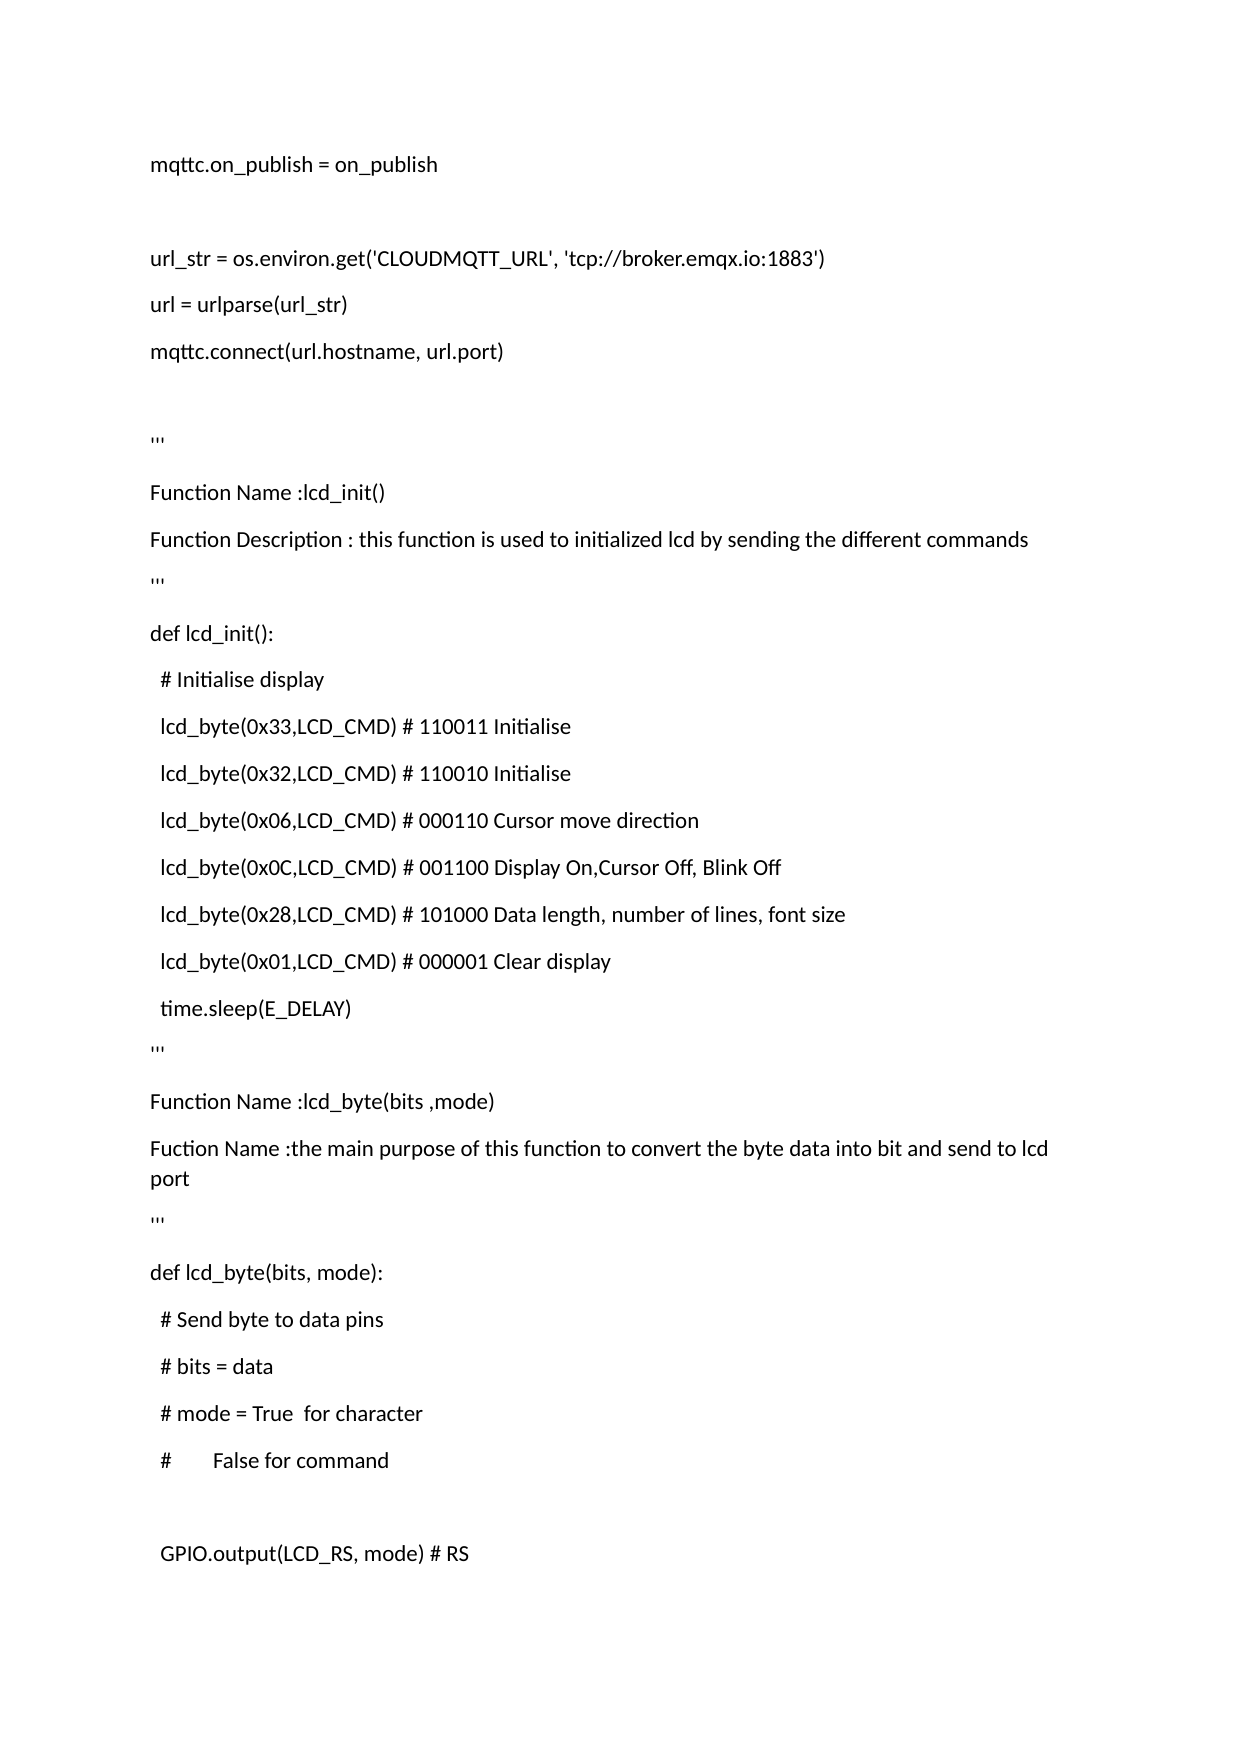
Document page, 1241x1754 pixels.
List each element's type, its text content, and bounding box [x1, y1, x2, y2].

text lcd_byte(0x28,LCD_CMD) # 101000 Data length, number of lines, font size [150, 900, 1090, 928]
text def lcd_byte(bits, mode): [150, 1258, 1090, 1286]
text lcd_byte(0x0C,LCD_CMD) # 001100 Display On,Cursor Off, Blink Off [150, 853, 1090, 881]
text # False for command [150, 1446, 1090, 1474]
text url = urlparse(url_str) [150, 291, 1090, 319]
text ''' [150, 1041, 1090, 1069]
text lcd_byte(0x32,LCD_CMD) # 110010 Initialise [150, 759, 1090, 787]
text lcd_byte(0x06,LCD_CMD) # 000110 Cursor move direction [150, 806, 1090, 834]
text Fuction Name :the main purpose of this function to convert the byte data into bit and send to lcd port [150, 1134, 1090, 1193]
text ''' [150, 1211, 1090, 1239]
text lcd_byte(0x33,LCD_CMD) # 110011 Initialise [150, 712, 1090, 741]
text GPIO.output(LCD_RS, mode) # RS [150, 1539, 1090, 1568]
text # mode = True for character [150, 1399, 1090, 1427]
text Function Description : this function is used to initialized lcd by sending the different commands [150, 525, 1090, 553]
text # Initialise display [150, 666, 1090, 694]
text mqttc.on_publish = on_publish [150, 150, 1090, 178]
text ''' [150, 431, 1090, 459]
text lcd_byte(0x01,LCD_CMD) # 000001 Clear display [150, 947, 1090, 975]
text def lcd_init(): [150, 619, 1090, 647]
text mqttc.connect(url.hostname, url.port) [150, 337, 1090, 366]
text # bits = data [150, 1352, 1090, 1380]
text url_str = os.environ.get('CLOUDMQTT_URL', 'tcp://broker.emqx.io:1883') [150, 244, 1090, 272]
text time.sleep(E_DELAY) [150, 994, 1090, 1022]
text # Send byte to data pins [150, 1305, 1090, 1333]
text Function Name :lcd_init() [150, 478, 1090, 506]
text ''' [150, 572, 1090, 600]
text Function Name :lcd_byte(bits ,mode) [150, 1087, 1090, 1116]
